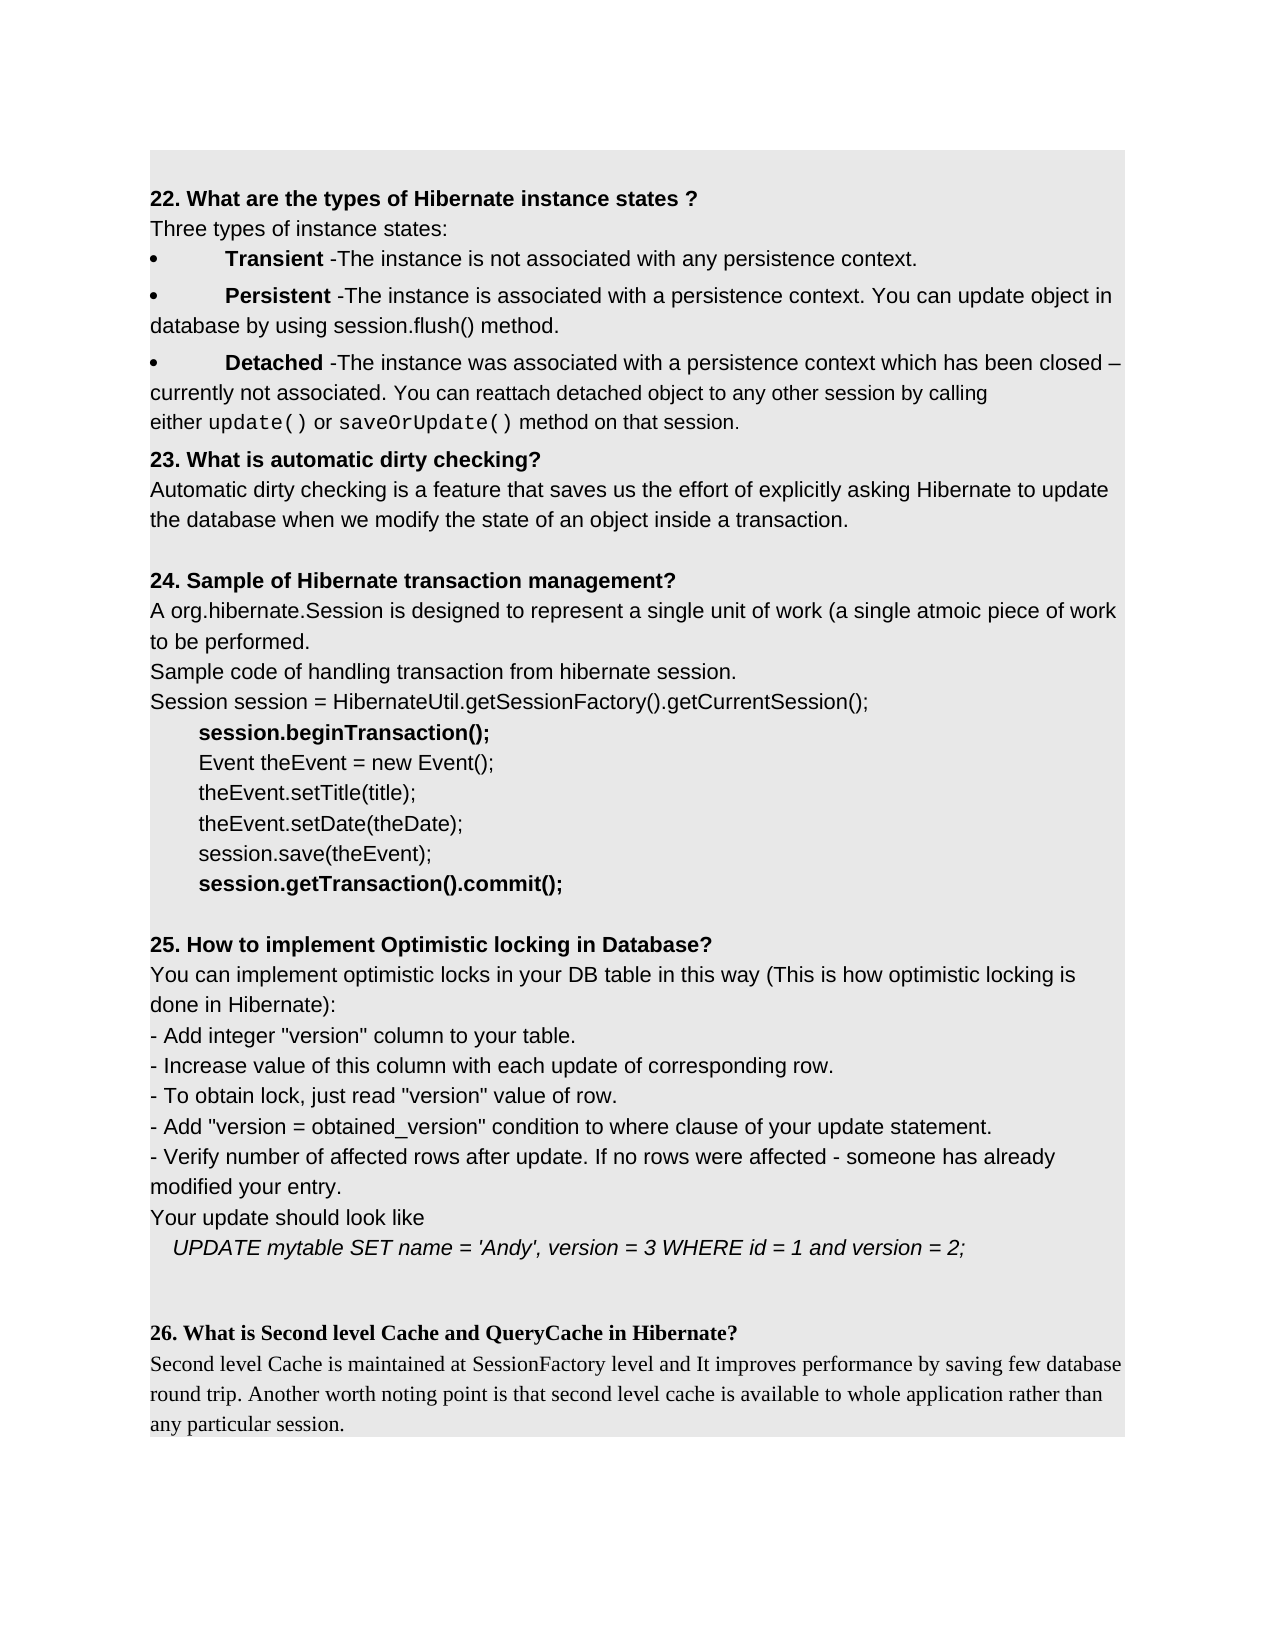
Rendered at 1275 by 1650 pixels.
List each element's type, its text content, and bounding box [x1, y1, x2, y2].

text 23. What is automatic dirty checking? [150, 442, 1125, 472]
text Event theEvent = new Event(); [150, 745, 1125, 775]
text Session session = HibernateUtil.getSessionFactory().getCurrentSession(); [150, 684, 1125, 714]
text Three types of instance states: [150, 211, 1125, 241]
list Persistent -The instance is associated with a persistence context. You can update object in database by using session.flush() method. [150, 277, 1125, 338]
text theEvent.setTitle(title); [150, 775, 1125, 805]
text - Increase value of this column with each update of corresponding row. [150, 1048, 1125, 1078]
text UPDATE mytable SET name = 'Andy', version = 3 WHERE id = 1 and version = 2; [150, 1230, 1125, 1290]
text A org.hibernate.Session is designed to represent a single unit of work (a single atmoic piece of work to be performed. [150, 593, 1125, 654]
text session.beginTransaction(); [150, 714, 1125, 745]
text Automatic dirty checking is a feature that saves us the effort of explicitly asking Hibernate to update the database when we modify the state of an object inside a transaction. [150, 472, 1125, 532]
text 25. How to implement Optimistic locking in Database? [150, 927, 1125, 957]
text - Add integer "version" column to your table. [150, 1017, 1125, 1048]
text - Verify number of affected rows after update. If no rows were affected - someone has already modified your entry. [150, 1139, 1125, 1199]
list Transient -The instance is not associated with any persistence context. [150, 241, 1125, 271]
text Your update should look like [150, 1199, 1125, 1230]
text 22. What are the types of Hibernate instance states ? [150, 180, 1125, 211]
text Sample code of handling transaction from hibernate session. [150, 654, 1125, 684]
text - Add "version = obtained_version" condition to where clause of your update statement. [150, 1108, 1125, 1139]
text Second level Cache is maintained at SessionFactory level and It improves performance by saving few database round trip. Another worth noting point is that second level cache is available to whole application rather than any particular session. [150, 1346, 1125, 1437]
text theEvent.setDate(theDate); [150, 805, 1125, 836]
list Detached -The instance was associated with a persistence context which has been closed – currently not associated. You can reattach detached object to any other session by calling either update() or saveOrUpdate() method on that session. [150, 344, 1125, 435]
text session.getTransaction().commit(); [150, 866, 1125, 896]
text 24. Sample of Hibernate transaction management? [150, 563, 1125, 593]
text session.save(theEvent); [150, 836, 1125, 866]
text - To obtain lock, just read "version" value of row. [150, 1078, 1125, 1108]
text You can implement optimistic locks in your DB table in this way (This is how optimistic locking is done in Hibernate): [150, 957, 1125, 1017]
text 26. What is Second level Cache and QueryCache in Hibernate? [150, 1315, 1125, 1346]
